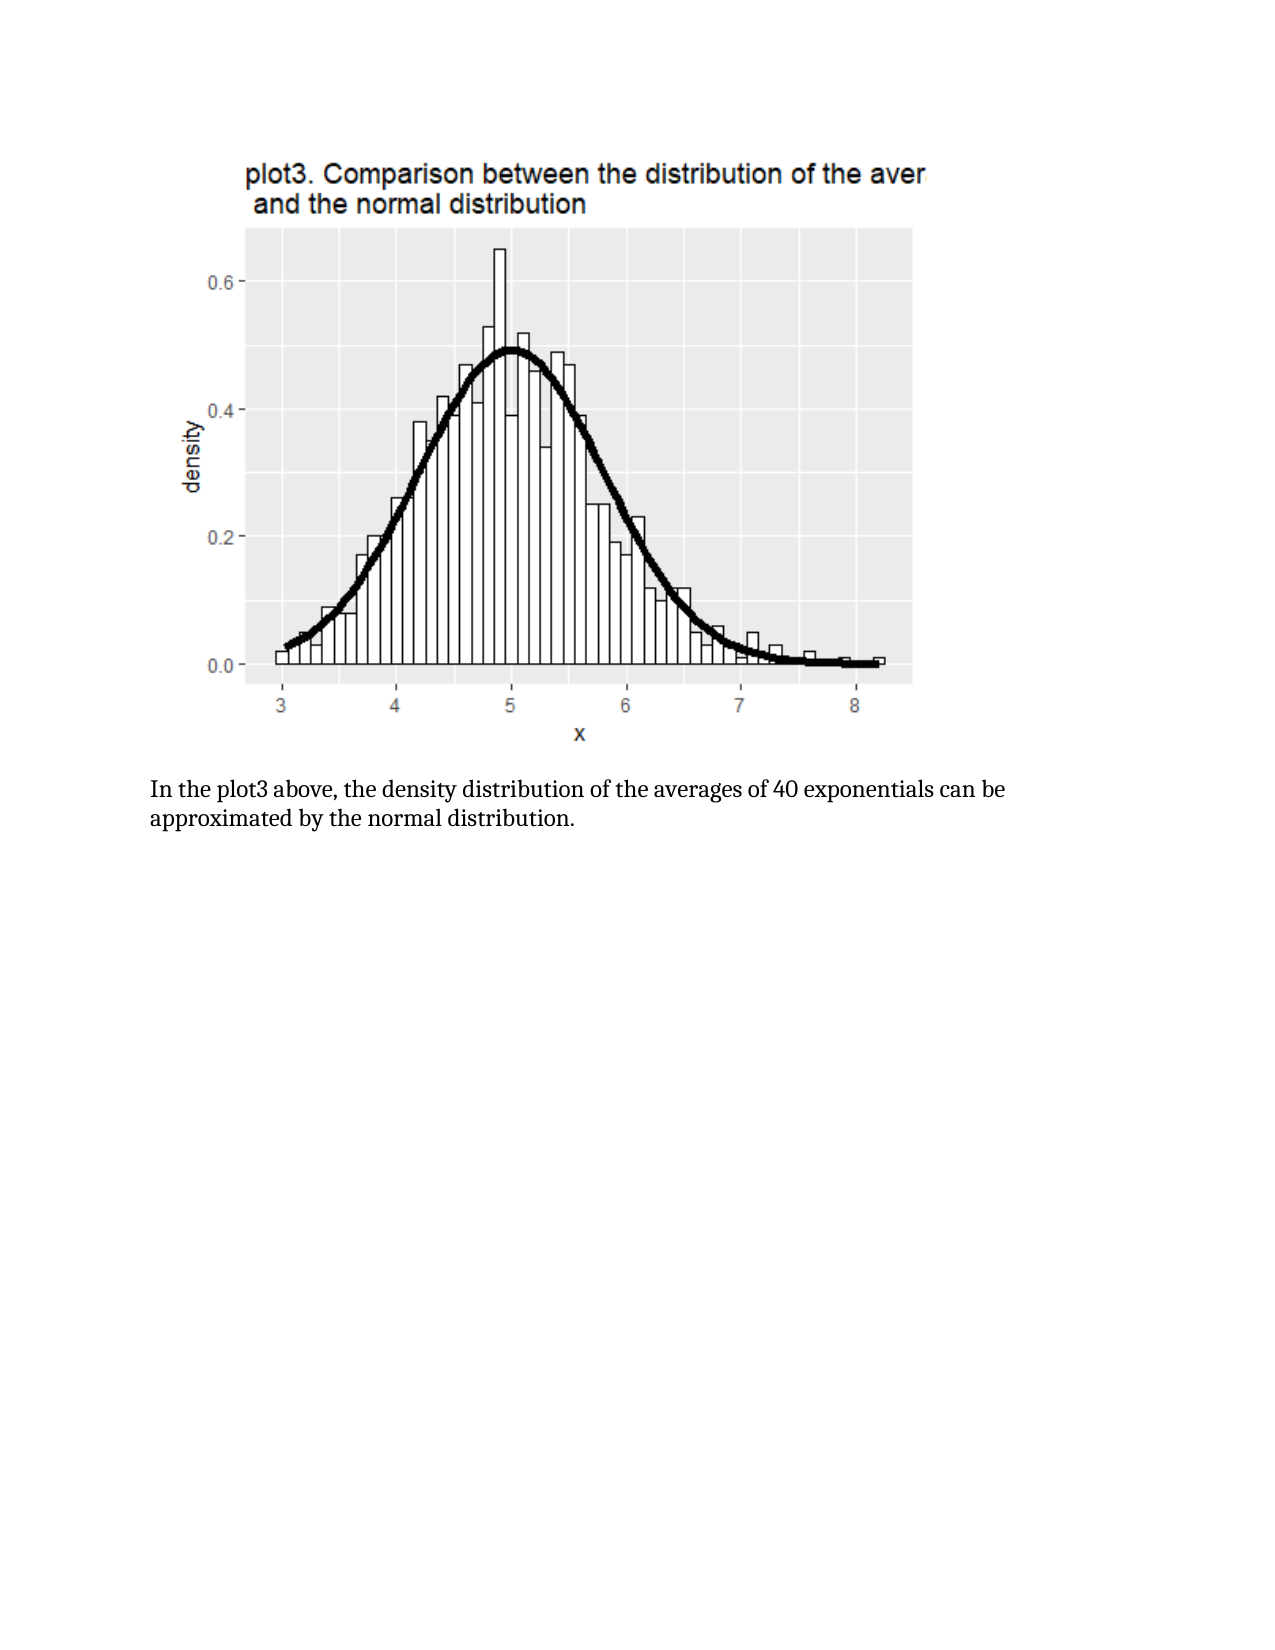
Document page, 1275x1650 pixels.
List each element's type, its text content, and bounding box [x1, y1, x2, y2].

picture [168, 150, 927, 757]
text In the plot3 above, the density distribution of the averages of 40 exponentials can be approximated by the normal distribution. [150, 775, 1125, 833]
